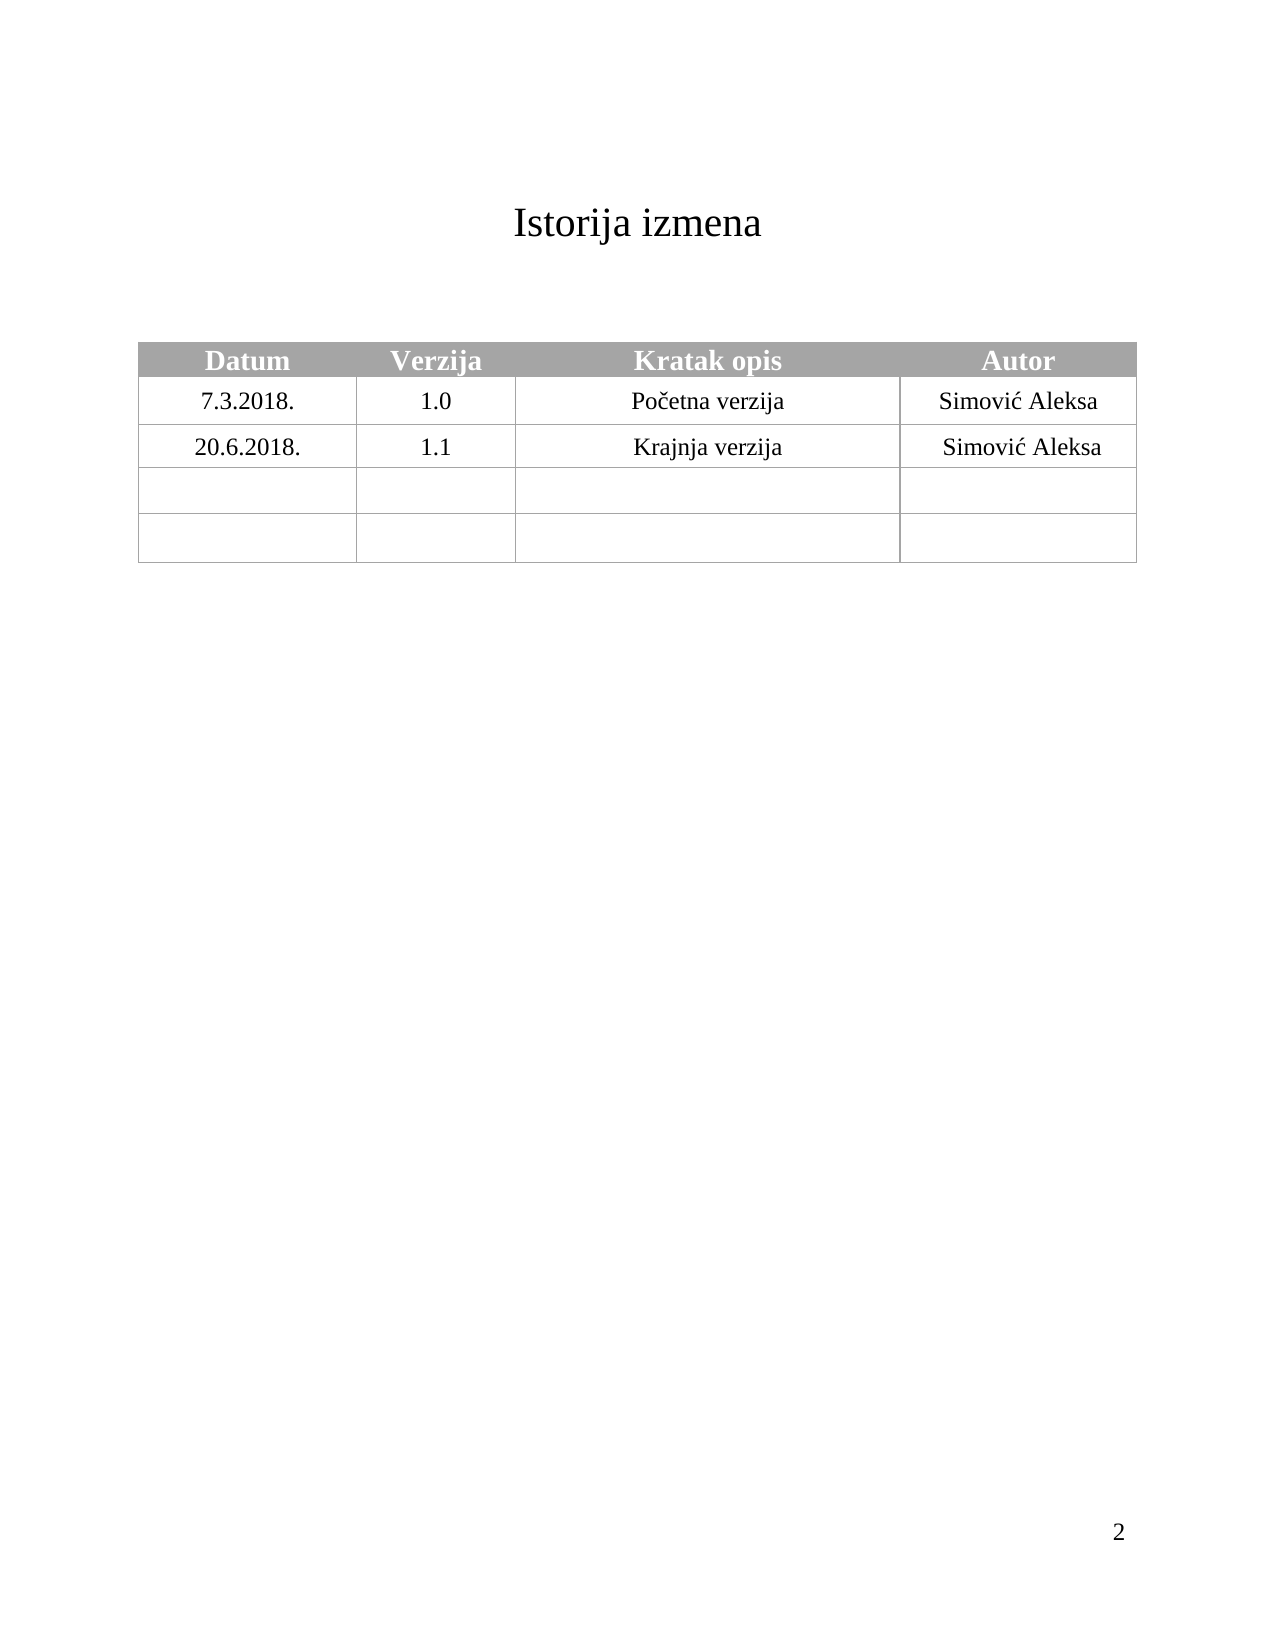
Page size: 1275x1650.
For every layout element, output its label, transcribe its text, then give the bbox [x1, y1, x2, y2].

table_cell [357, 468, 515, 513]
table_cell Simović Aleksa [901, 377, 1136, 424]
table_cell 1.0 [357, 377, 515, 424]
table_header Verzija [357, 343, 515, 376]
table_cell [139, 468, 356, 513]
table_header Kratak opis [516, 343, 899, 376]
table_cell [357, 514, 515, 562]
table_cell [516, 514, 899, 562]
table_cell [139, 514, 356, 562]
table_cell 20.6.2018. [139, 425, 356, 467]
table_cell [901, 514, 1136, 562]
table_cell Početna verzija [516, 377, 899, 424]
table_cell Krajnja verzija [516, 425, 899, 467]
table_cell Simović Aleksa [901, 425, 1136, 467]
table_header Datum [139, 343, 356, 376]
table_cell 7.3.2018. [139, 377, 356, 424]
text Istorija izmena [150, 198, 1125, 246]
table_header Autor [901, 343, 1136, 376]
table_cell [516, 468, 899, 513]
table_cell 1.1 [357, 425, 515, 467]
table_cell [901, 468, 1136, 513]
